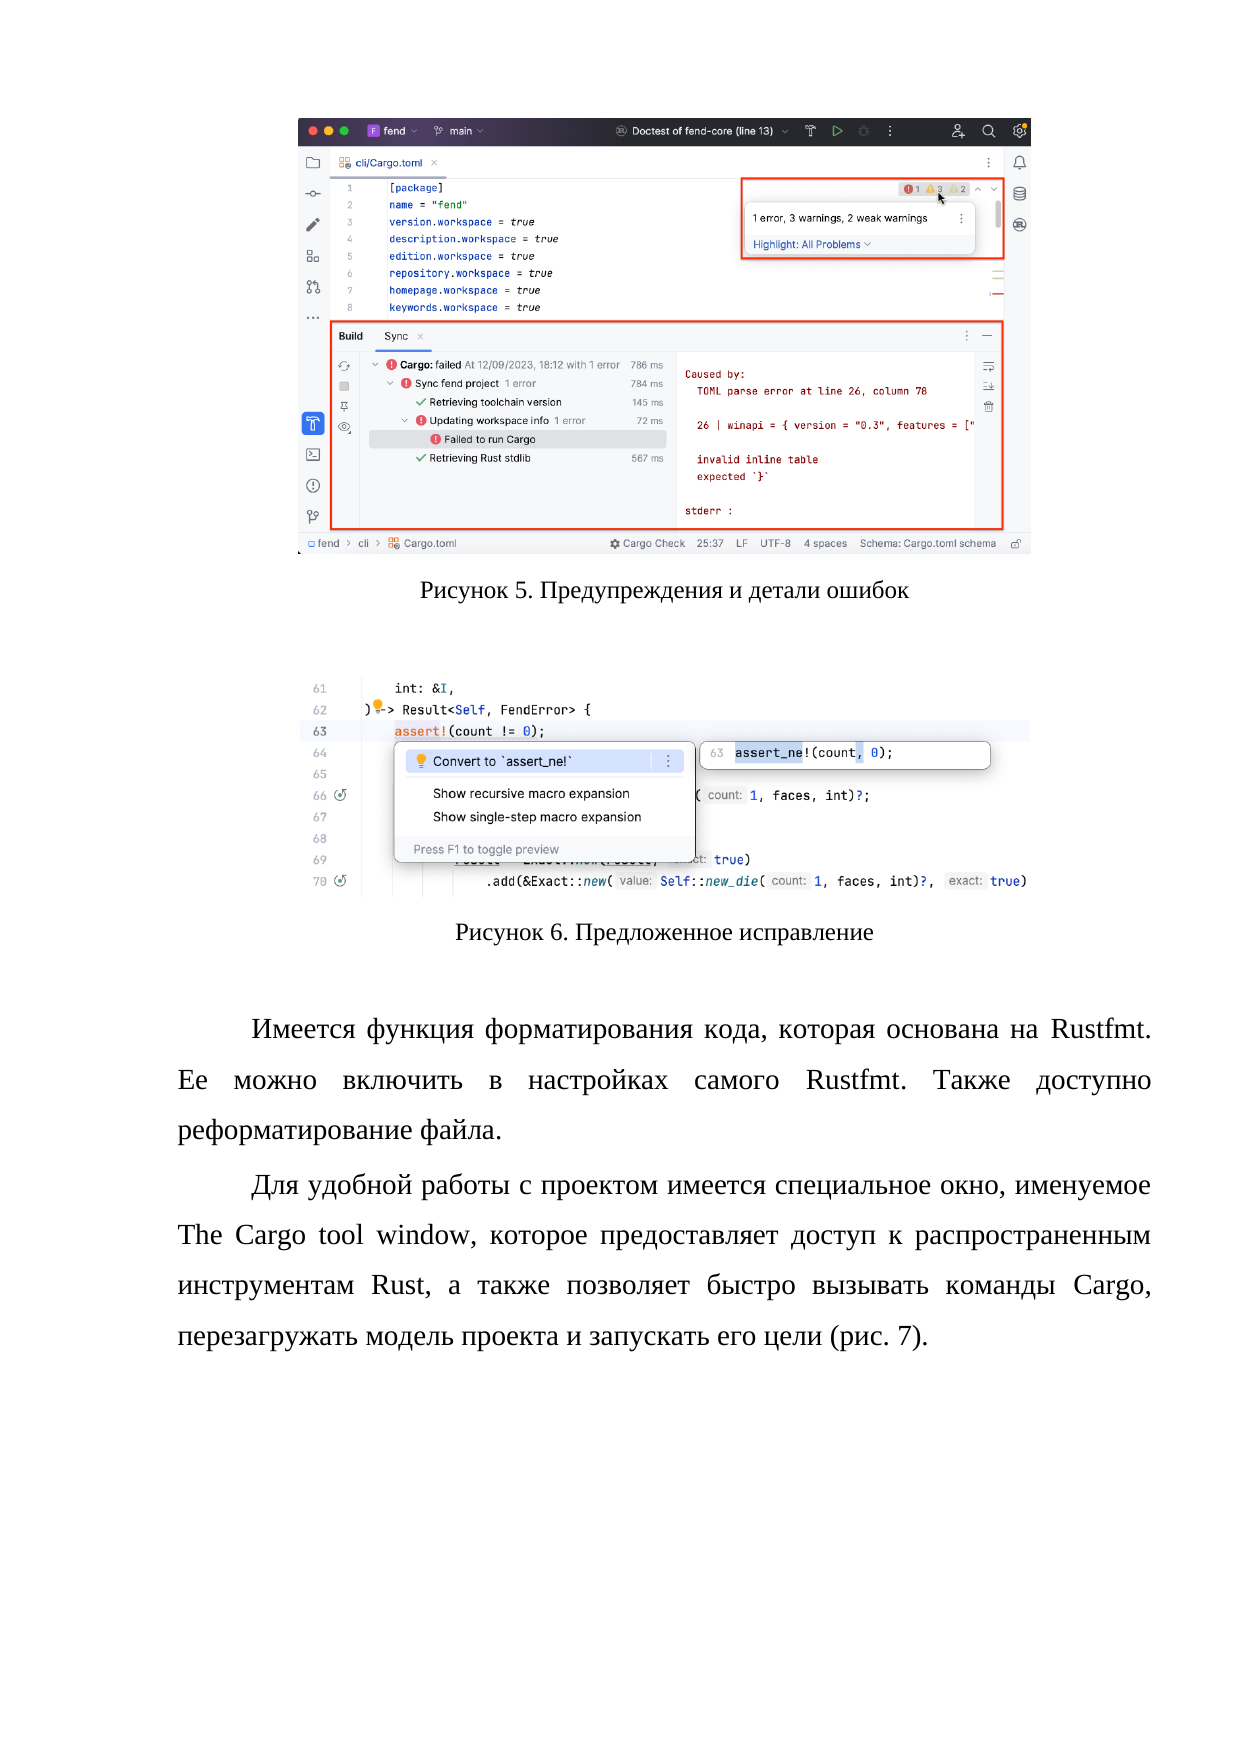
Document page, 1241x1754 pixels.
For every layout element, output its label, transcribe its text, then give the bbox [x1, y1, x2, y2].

text Для удобной работы с проектом имеется специальное окно, именуемое The Cargo tool window, которое предоставляет доступ к распространенным инструментам Rust, а также позволяет быстро вызывать команды Cargo, перезагружать модель проекта и запускать его цели (рис. 7). [177, 1167, 1152, 1351]
text Рисунок 6. Предложенное исправление [177, 917, 1152, 946]
picture [299, 676, 1030, 897]
picture [298, 118, 1031, 554]
text Имеется функция форматирования кода, которая основана на Rustfmt. Ее можно включить в настройках самого Rustfmt. Также доступно реформатирование файла. [177, 1012, 1152, 1146]
text Рисунок 5. Предупреждения и детали ошибок [177, 575, 1152, 604]
